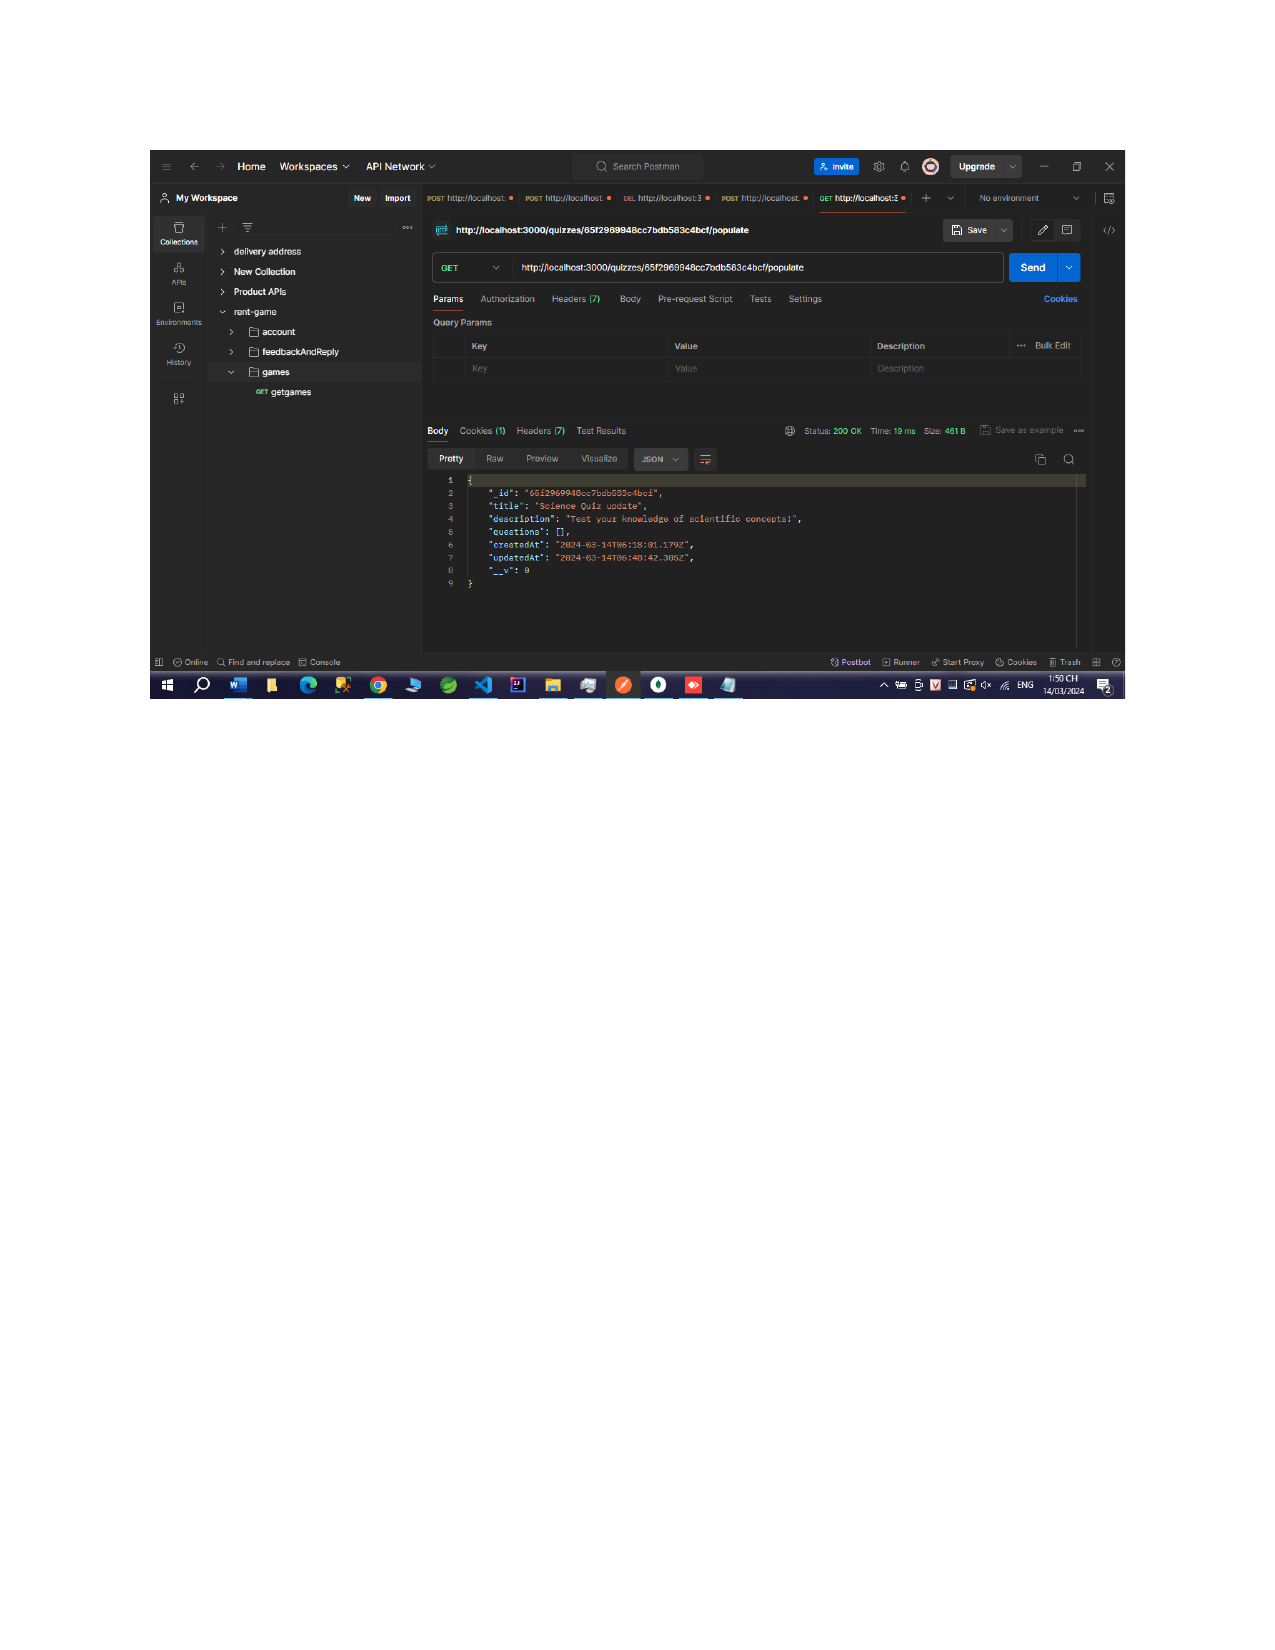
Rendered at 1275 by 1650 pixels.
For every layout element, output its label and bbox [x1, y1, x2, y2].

picture [150, 150, 1125, 699]
